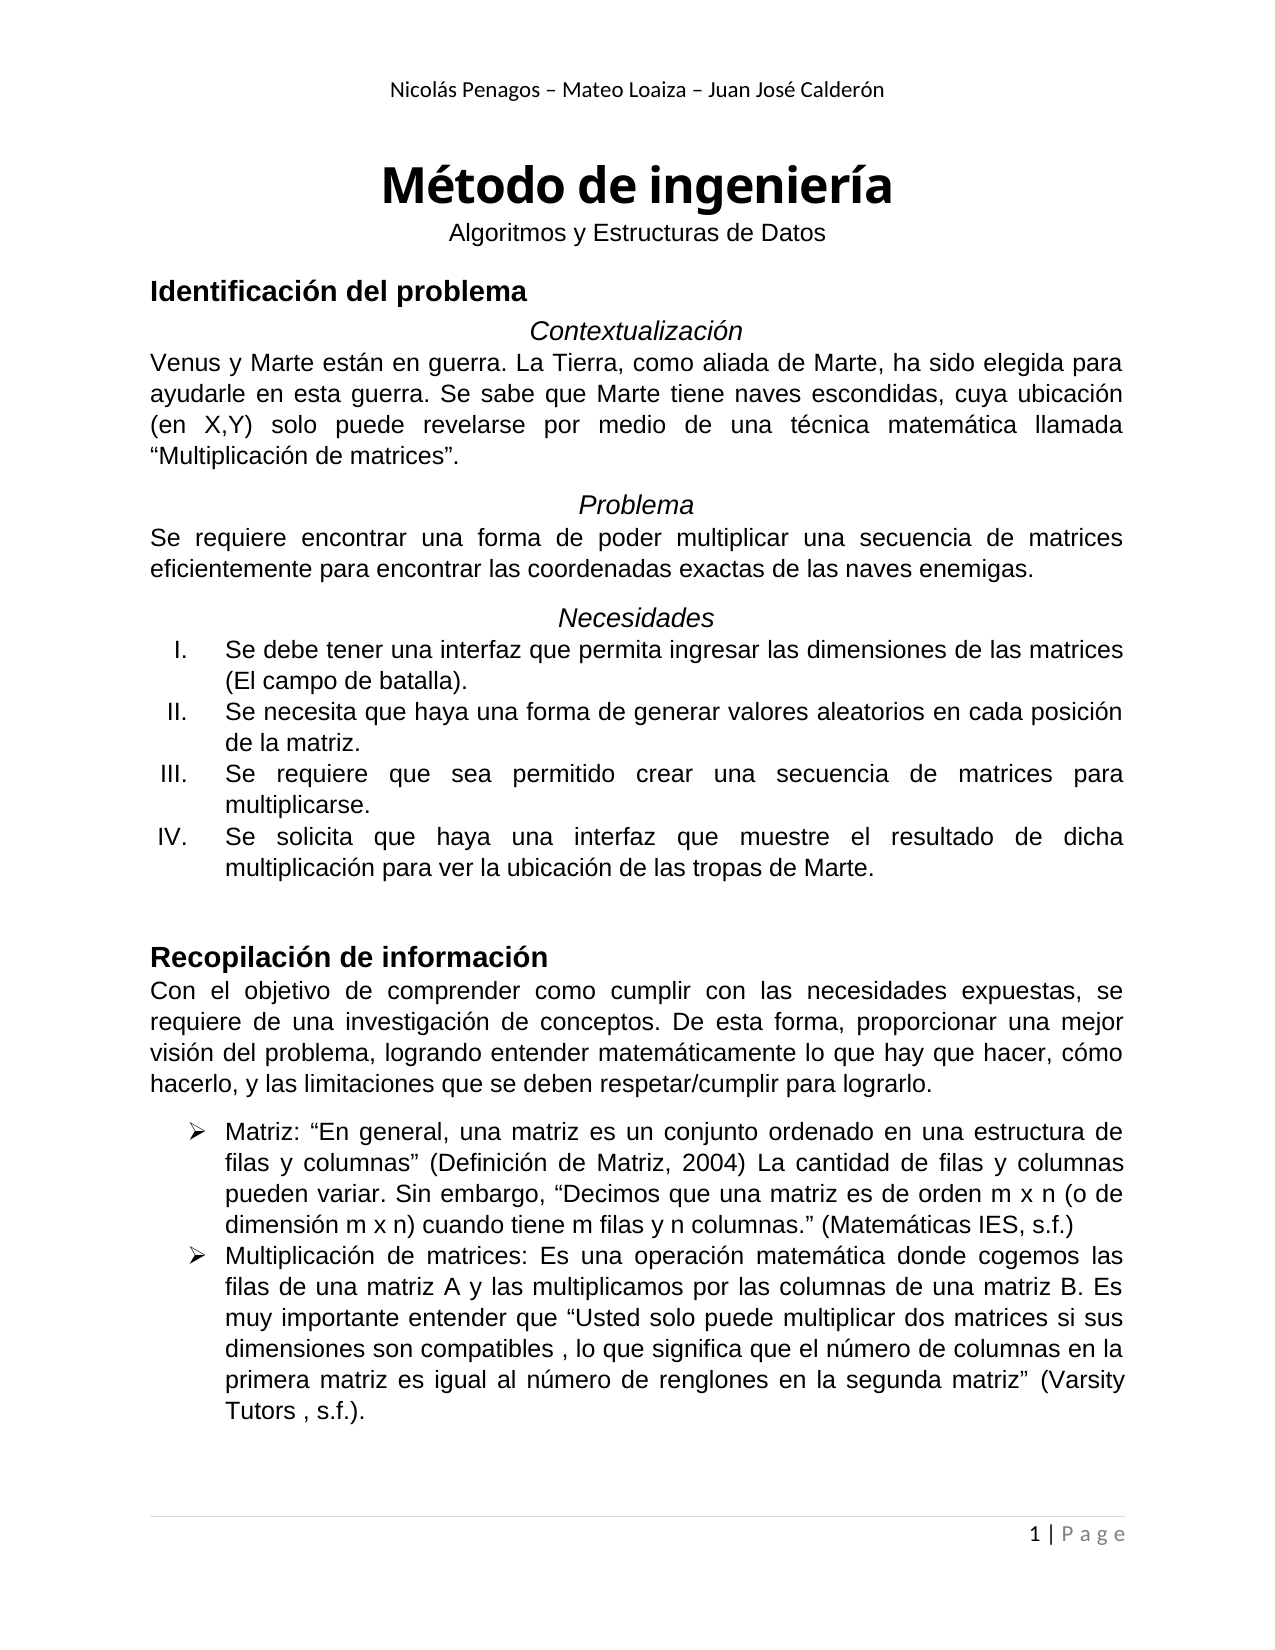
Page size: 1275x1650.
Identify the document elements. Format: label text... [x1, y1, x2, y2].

list Multiplicación de matrices: Es una operación matemática donde cogemos las filas de una matriz A y las multiplicamos por las columnas de una matriz B. Es muy importante entender que “Usted solo puede multiplicar dos matrices si sus dimensiones son compatibles , lo que significa que el número de columnas en la primera matriz es igual al número de renglones en la segunda matriz” . [187, 1241, 1125, 1425]
text Algoritmos y Estructuras de Datos [150, 218, 1125, 247]
title Método de ingeniería [150, 150, 1125, 218]
subtitle Identificación del problema [150, 274, 1125, 308]
list Se requiere que sea permitido crear una secuencia de matrices para multiplicarse. [187, 759, 1125, 819]
subtitle Necesidades [150, 602, 1125, 633]
subtitle Contextualización [150, 314, 1125, 346]
text Se requiere encontrar una forma de poder multiplicar una secuencia de matrices eficientemente para encontrar las coordenadas exactas de las naves enemigas. [150, 523, 1125, 583]
list Se debe tener una interfaz que permita ingresar las dimensiones de las matrices (El campo de batalla). [187, 635, 1125, 695]
subtitle Recopilación de información [150, 940, 1125, 973]
list Se necesita que haya una forma de generar valores aleatorios en cada posición de la matriz. [187, 697, 1125, 757]
subtitle Problema [150, 489, 1125, 520]
text Venus y Marte están en guerra. La Tierra, como aliada de Marte, ha sido elegida para ayudarle en esta guerra. Se sabe que Marte tiene naves escondidas, cuya ubicación (en X,Y) solo puede revelarse por medio de una técnica matemática llamada “Multiplicación de matrices”. [150, 348, 1125, 470]
list Se solicita que haya una interfaz que muestre el resultado de dicha multiplicación para ver la ubicación de las tropas de Marte. [187, 822, 1125, 881]
text Con el objetivo de comprender como cumplir con las necesidades expuestas, se requiere de una investigación de conceptos. De esta forma, proporcionar una mejor visión del problema, logrando entender matemáticamente lo que hay que hacer, cómo hacerlo, y las limitaciones que se deben respetar/cumplir para lograrlo. [150, 976, 1125, 1098]
list Matriz: “En general, una matriz es un conjunto ordenado en una estructura de filas y columnas” La cantidad de filas y columnas pueden variar. Sin embargo, “Decimos que una matriz es de orden m x n (o de dimensión m x n) cuando tiene m filas y n columnas.” [187, 1117, 1125, 1239]
